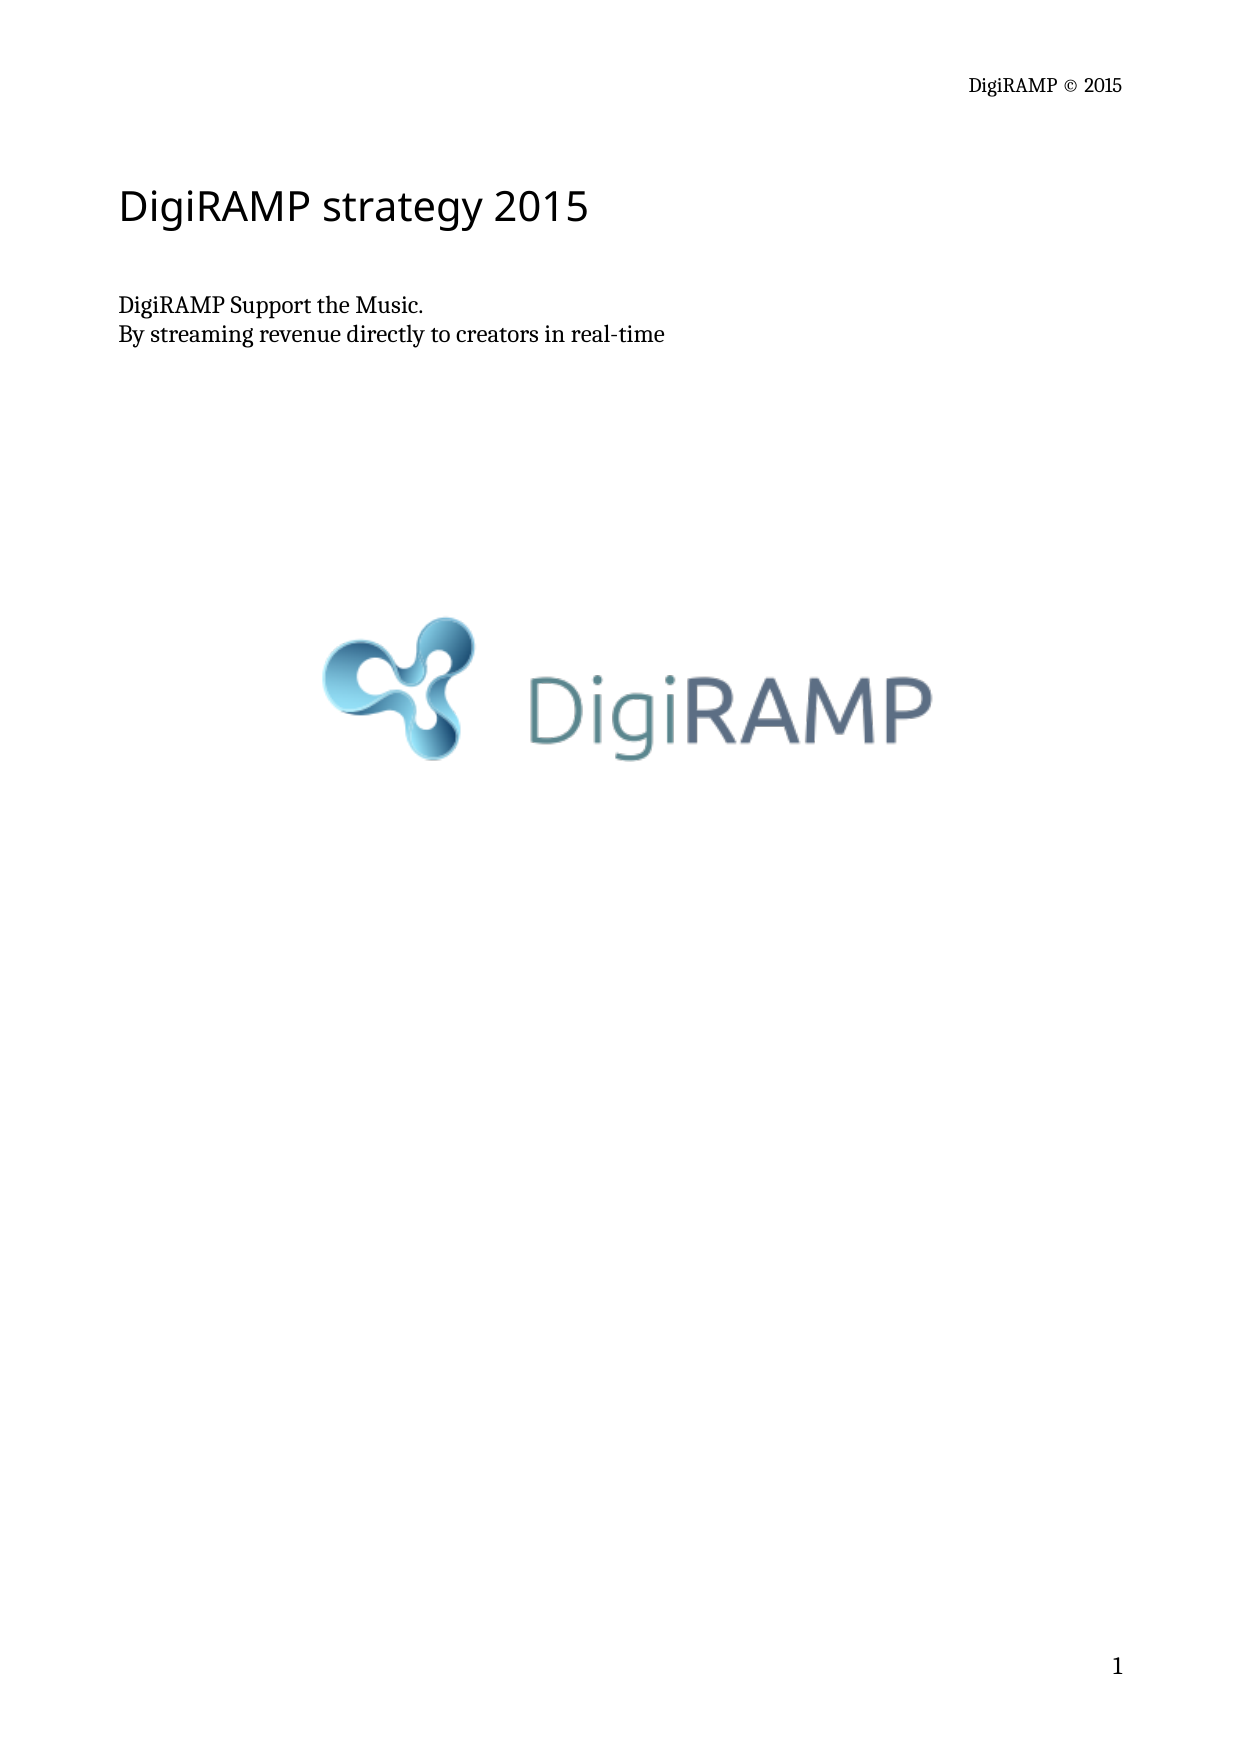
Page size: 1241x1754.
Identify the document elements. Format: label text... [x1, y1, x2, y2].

text DigiRAMP Support the Music. [118, 291, 1122, 319]
text By streaming revenue directly to creators in real-time [118, 319, 1122, 348]
text DigiRAMP strategy 2015 [118, 177, 1122, 234]
